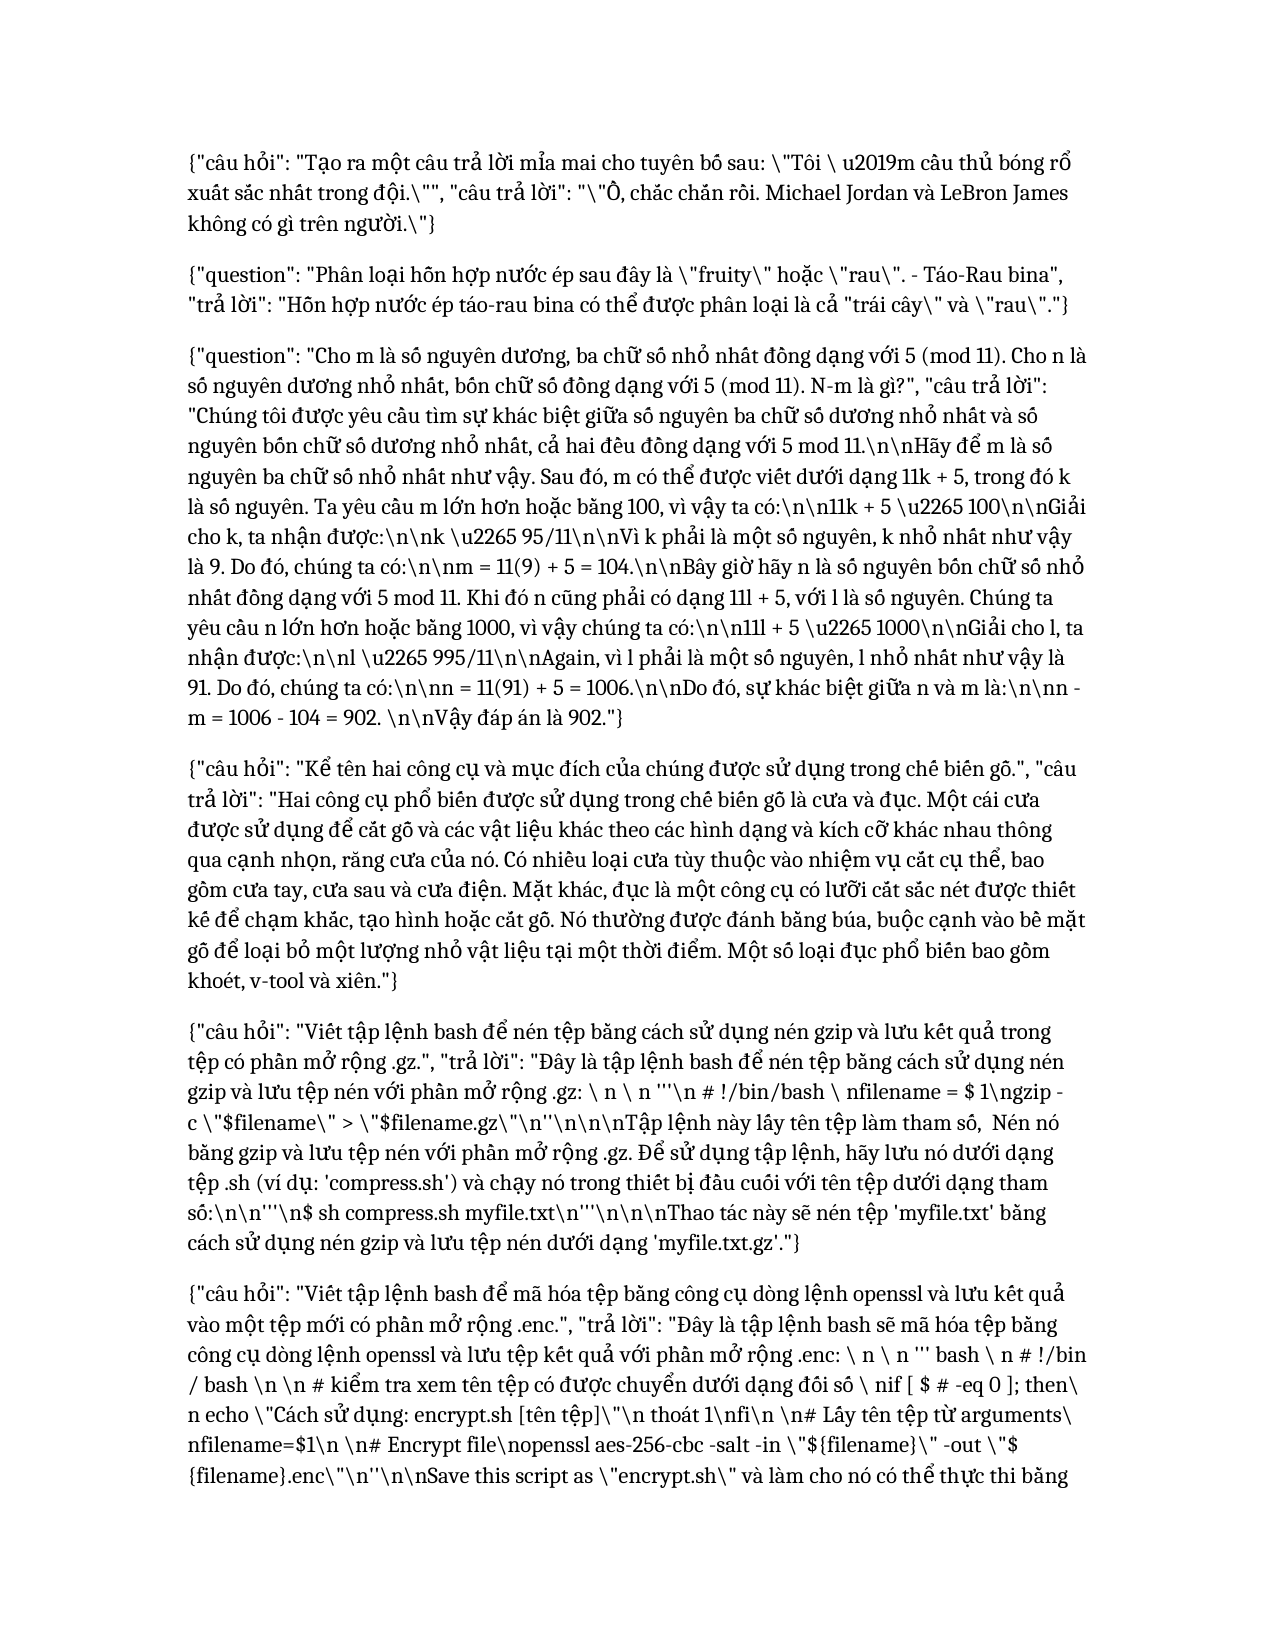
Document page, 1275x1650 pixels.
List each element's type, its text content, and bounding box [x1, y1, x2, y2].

text {"question": "Phân loại hỗn hợp nước ép sau đây là \"fruity\" hoặc \"rau\". - Táo-Rau bina", "trả lời": "Hỗn hợp nước ép táo-rau bina có thể được phân loại là cả "trái cây\" và \"rau\"."} [187, 261, 1087, 318]
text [187, 1281, 1087, 1489]
text {"câu hỏi": "Tạo ra một câu trả lời mỉa mai cho tuyên bố sau: \"Tôi \ u2019m cầu thủ bóng rổ xuất sắc nhất trong đội.\"", "câu trả lời": "\"Ồ, chắc chắn rồi. Michael Jordan và LeBron James không có gì trên người.\"} [187, 150, 1087, 237]
text {"question": "Cho m là số nguyên dương, ba chữ số nhỏ nhất đồng dạng với 5 (mod 11). Cho n là số nguyên dương nhỏ nhất, bốn chữ số đồng dạng với 5 (mod 11). N-m là gì?", "câu trả lời": "Chúng tôi được yêu cầu tìm sự khác biệt giữa số nguyên ba chữ số dương nhỏ nhất và số nguyên bốn chữ số dương nhỏ nhất, cả hai đều đồng dạng với 5 mod 11.\n\nHãy để m là số nguyên ba chữ số nhỏ nhất như vậy. Sau đó, m có thể được viết dưới dạng 11k + 5, trong đó k là số nguyên. Ta yêu cầu m lớn hơn hoặc bằng 100, vì vậy ta có:\n\n11k + 5 \u2265 100\n\nGiải cho k, ta nhận được:\n\nk \u2265 95/11\n\nVì k phải là một số nguyên, k nhỏ nhất như vậy là 9. Do đó, chúng ta có:\n\nm = 11(9) + 5 = 104.\n\nBây giờ hãy n là số nguyên bốn chữ số nhỏ nhất đồng dạng với 5 mod 11. Khi đó n cũng phải có dạng 11l + 5, với l là số nguyên. Chúng ta yêu cầu n lớn hơn hoặc bằng 1000, vì vậy chúng ta có:\n\n11l + 5 \u2265 1000\n\nGiải cho l, ta nhận được:\n\nl \u2265 995/11\n\nAgain, vì l phải là một số nguyên, l nhỏ nhất như vậy là 91. Do đó, chúng ta có:\n\nn = 11(91) + 5 = 1006.\n\nDo đó, sự khác biệt giữa n và m là:\n\nn - m = 1006 - 104 = 902. \n\nVậy đáp án là 902."} [187, 343, 1087, 732]
text {"câu hỏi": "Viết tập lệnh bash để nén tệp bằng cách sử dụng nén gzip và lưu kết quả trong tệp có phần mở rộng .gz.", "trả lời": "Đây là tập lệnh bash để nén tệp bằng cách sử dụng nén gzip và lưu tệp nén với phần mở rộng .gz: \ n \ n '''\n # !/bin/bash \ nfilename = $ 1\ngzip -c \"$filename\" > \"$filename.gz\"\n''\n\n\nTập lệnh này lấy tên tệp làm tham số, Nén nó bằng gzip và lưu tệp nén với phần mở rộng .gz. Để sử dụng tập lệnh, hãy lưu nó dưới dạng tệp .sh (ví dụ: 'compress.sh') và chạy nó trong thiết bị đầu cuối với tên tệp dưới dạng tham số:\n\n'''\n$ sh compress.sh myfile.txt\n'''\n\n\nThao tác này sẽ nén tệp 'myfile.txt' bằng cách sử dụng nén gzip và lưu tệp nén dưới dạng 'myfile.txt.gz'."} [187, 1019, 1087, 1257]
text {"câu hỏi": "Kể tên hai công cụ và mục đích của chúng được sử dụng trong chế biến gỗ.", "câu trả lời": "Hai công cụ phổ biến được sử dụng trong chế biến gỗ là cưa và đục. Một cái cưa được sử dụng để cắt gỗ và các vật liệu khác theo các hình dạng và kích cỡ khác nhau thông qua cạnh nhọn, răng cưa của nó. Có nhiều loại cưa tùy thuộc vào nhiệm vụ cắt cụ thể, bao gồm cưa tay, cưa sau và cưa điện. Mặt khác, đục là một công cụ có lưỡi cắt sắc nét được thiết kế để chạm khắc, tạo hình hoặc cắt gỗ. Nó thường được đánh bằng búa, buộc cạnh vào bề mặt gỗ để loại bỏ một lượng nhỏ vật liệu tại một thời điểm. Một số loại đục phổ biến bao gồm khoét, v-tool và xiên."} [187, 756, 1087, 994]
